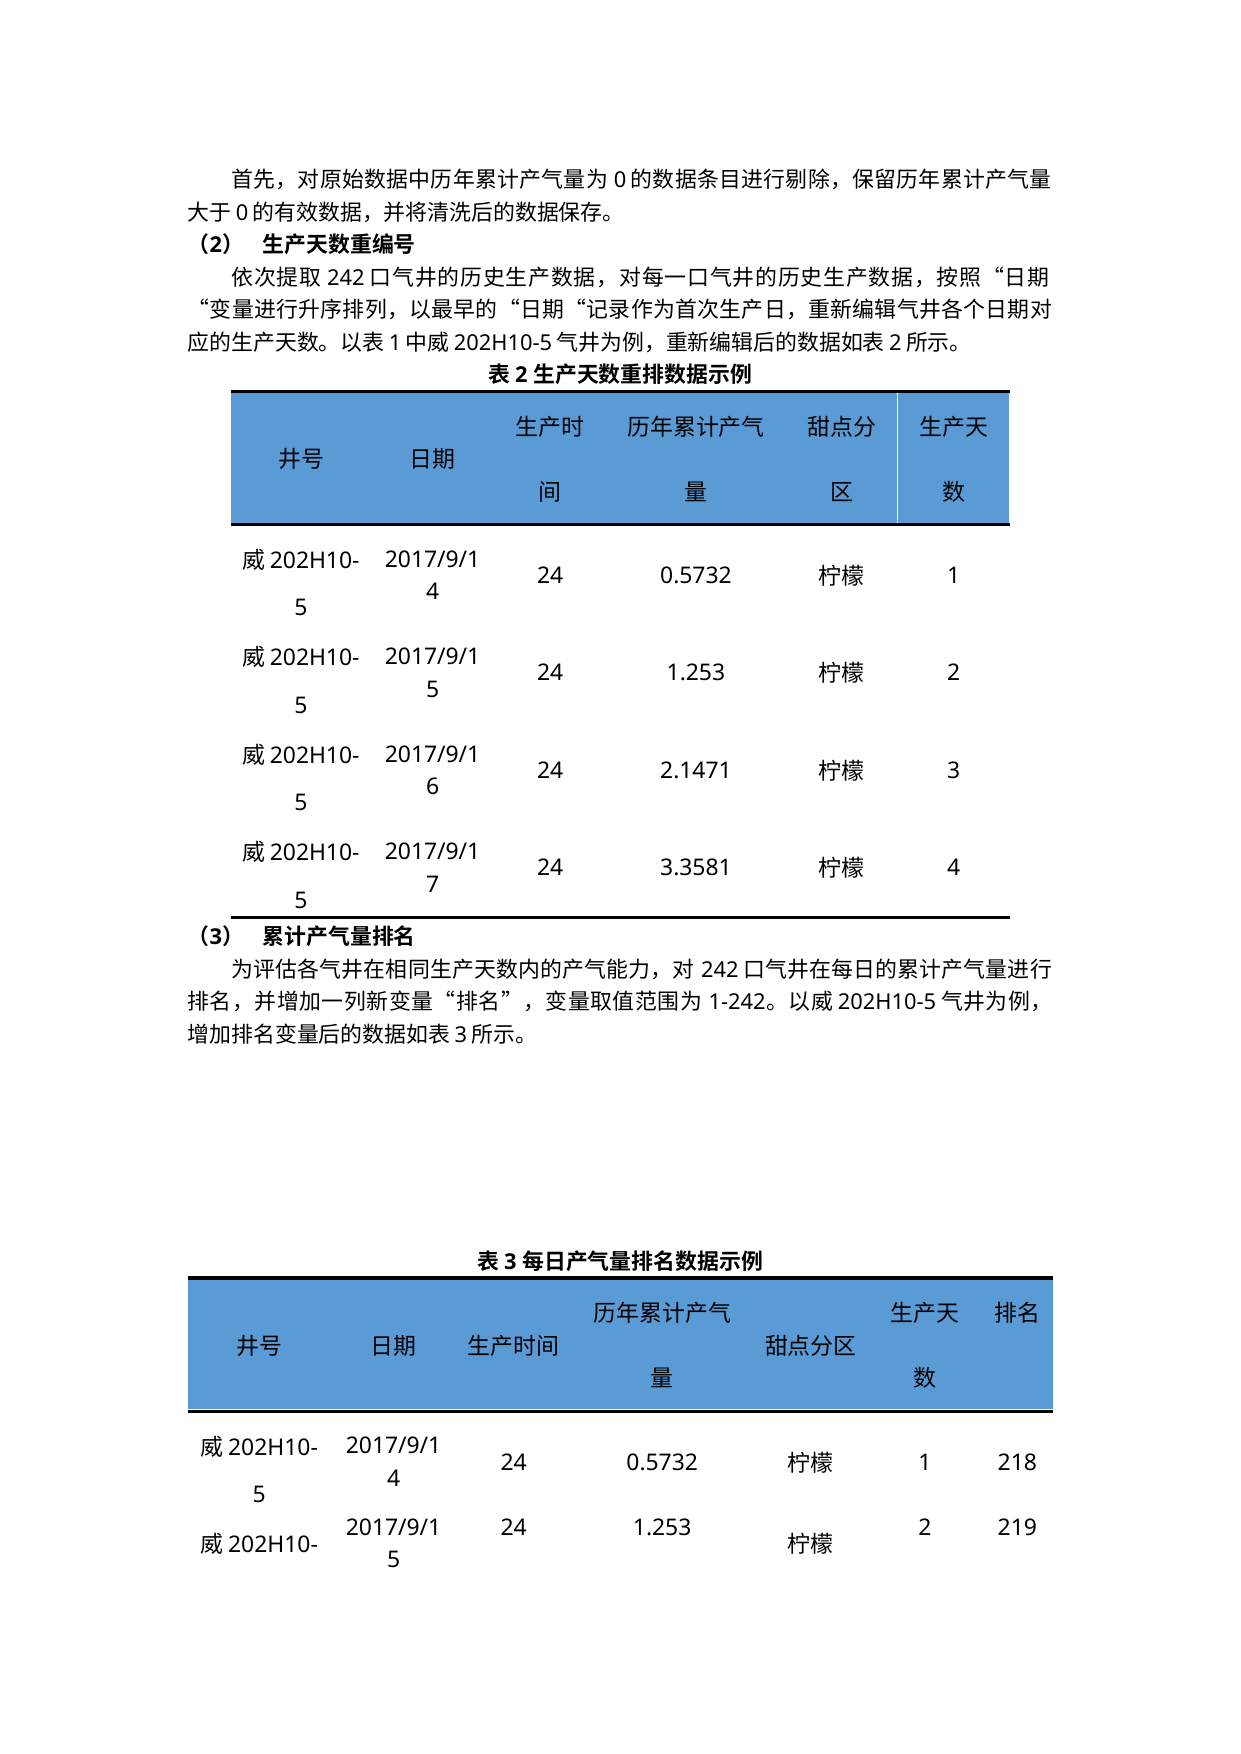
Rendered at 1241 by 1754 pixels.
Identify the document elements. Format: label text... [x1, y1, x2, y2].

table_cell 柠檬 [785, 623, 897, 721]
table_cell 威202H10-5 [231, 721, 371, 818]
table_header 生产时间 [456, 1280, 571, 1409]
table_cell 24 [456, 1510, 571, 1575]
table_cell 威202H10-5 [188, 1510, 331, 1575]
table_cell 2017/9/17 [371, 818, 494, 916]
table_cell 3 [898, 721, 1009, 818]
text 表2 生产天数重排数据示例 [187, 357, 1053, 389]
table_cell 柠檬 [753, 1510, 868, 1575]
table_cell 威202H10-5 [188, 1413, 331, 1510]
table_cell 1.253 [571, 1510, 753, 1575]
table_cell 柠檬 [785, 818, 897, 916]
table_cell 2017/9/14 [371, 526, 494, 623]
text 表3 每日产气量排名数据示例 [187, 1244, 1053, 1276]
table_header 历年累计产气量 [571, 1280, 753, 1409]
table_header 井号 [188, 1280, 331, 1409]
table_cell 218 [982, 1413, 1053, 1510]
table_cell 2 [868, 1510, 982, 1575]
table_cell 0.5732 [606, 526, 785, 623]
table_cell 24 [494, 526, 606, 623]
table_cell 柠檬 [785, 721, 897, 818]
table_header 生产时间 [494, 393, 606, 523]
table_cell 威202H10-5 [231, 818, 371, 916]
table_cell 4 [898, 818, 1009, 916]
text 依次提取242口气井的历史生产数据，对每一口气井的历史生产数据，按照“日期“变量进行升序排列，以最早的“日期“记录作为首次生产日，重新编辑气井各个日期对应的生产天数。以表1中威202H10-5气井为例，重新编辑后的数据如表2所示。 [187, 259, 1053, 357]
table_cell 威202H10-5 [231, 526, 371, 623]
table_cell 2 [898, 623, 1009, 721]
table_cell 2017/9/14 [331, 1413, 456, 1510]
table_cell 柠檬 [785, 526, 897, 623]
table_cell 2017/9/15 [331, 1510, 456, 1575]
table_header 日期 [331, 1280, 456, 1409]
table_header 井号 [231, 393, 371, 523]
table_cell 2017/9/15 [371, 623, 494, 721]
list 生产天数重编号 [187, 227, 1053, 259]
table_cell 威202H10-5 [231, 623, 371, 721]
text 首先，对原始数据中历年累计产气量为0的数据条目进行剔除，保留历年累计产气量大于0的有效数据，并将清洗后的数据保存。 [187, 162, 1053, 227]
text 为评估各气井在相同生产天数内的产气能力，对242口气井在每日的累计产气量进行排名，并增加一列新变量“排名”，变量取值范围为1-242。以威202H10-5气井为例，增加排名变量后的数据如表3所示。 [187, 951, 1053, 1049]
table_header 日期 [371, 393, 494, 523]
table_cell 24 [494, 623, 606, 721]
table_cell 0.5732 [571, 1413, 753, 1510]
list 累计产气量排名 [187, 919, 1053, 951]
table_header 生产天数 [898, 393, 1009, 523]
table_header 甜点分区 [785, 393, 897, 523]
table_header 排名 [982, 1280, 1053, 1409]
table_cell 219 [982, 1510, 1053, 1575]
table_cell 24 [456, 1413, 571, 1510]
table_cell 3.3581 [606, 818, 785, 916]
table_header 甜点分区 [753, 1280, 868, 1409]
table_cell 24 [494, 818, 606, 916]
table_cell 1 [898, 526, 1009, 623]
table_header 生产天数 [868, 1280, 982, 1409]
table_cell 1.253 [606, 623, 785, 721]
table_cell 24 [494, 721, 606, 818]
table_cell 2017/9/16 [371, 721, 494, 818]
table_header 历年累计产气量 [606, 393, 785, 523]
table_cell 柠檬 [753, 1413, 868, 1510]
table_cell 1 [868, 1413, 982, 1510]
table_cell 2.1471 [606, 721, 785, 818]
